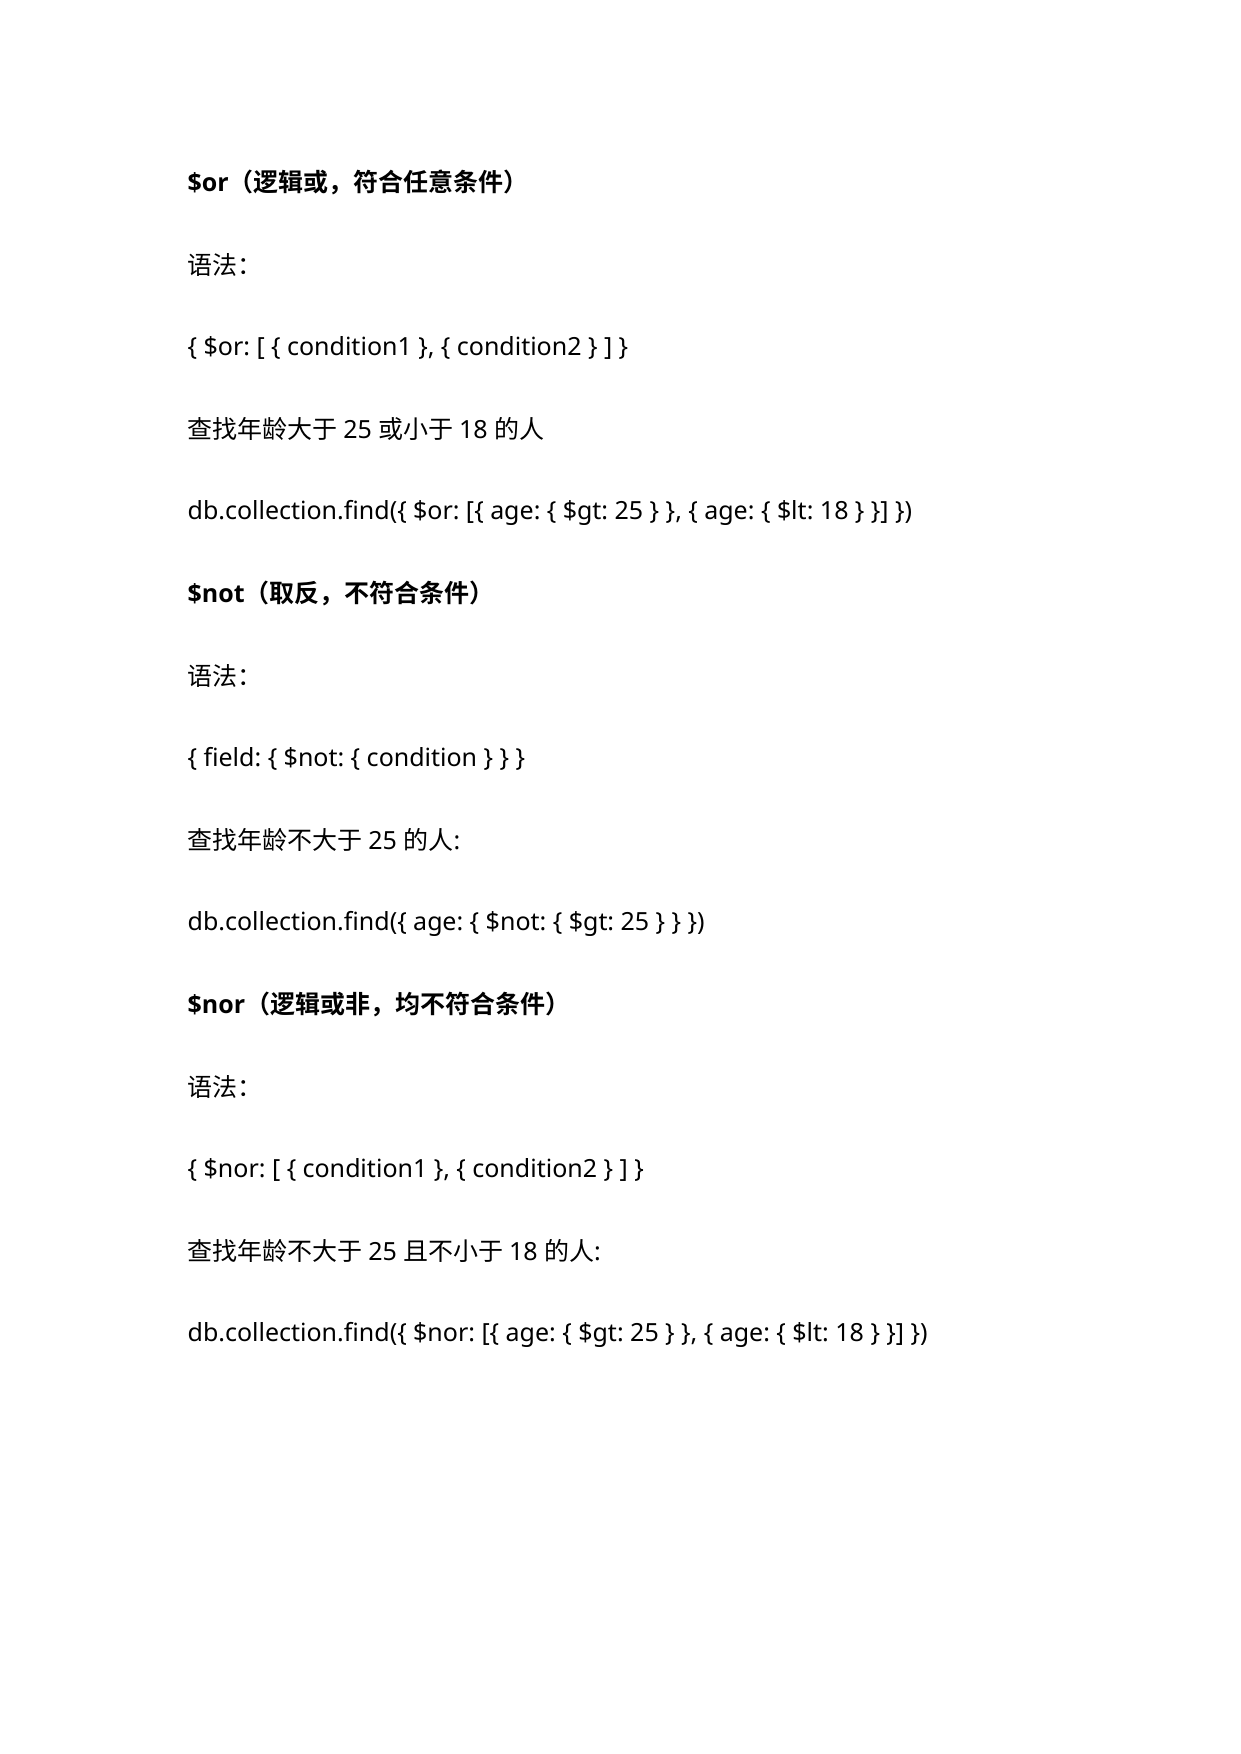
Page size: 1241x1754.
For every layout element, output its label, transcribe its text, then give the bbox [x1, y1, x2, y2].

text 查找年龄不大于 25 的人: [187, 820, 1053, 857]
subtitle $nor（逻辑或非，均不符合条件） [187, 984, 1053, 1020]
subtitle $not（取反，不符合条件） [187, 573, 1053, 609]
subtitle $or（逻辑或，符合任意条件） [187, 162, 1053, 198]
text 语法： [187, 657, 1053, 693]
text 查找年龄不大于 25 且不小于 18 的人: [187, 1231, 1053, 1268]
text 语法： [187, 1068, 1053, 1104]
text db.collection.find({ age: { $not: { $gt: 25 } } }) [187, 904, 1053, 938]
text db.collection.find({ $or: [{ age: { $gt: 25 } }, { age: { $lt: 18 } }] }) [187, 493, 1053, 527]
text { $or: [ { condition1 }, { condition2 } ] } [187, 329, 1053, 363]
text 查找年龄大于 25 或小于 18 的人 [187, 409, 1053, 446]
text db.collection.find({ $nor: [{ age: { $gt: 25 } }, { age: { $lt: 18 } }] }) [187, 1315, 1053, 1349]
text { $nor: [ { condition1 }, { condition2 } ] } [187, 1151, 1053, 1185]
text 语法： [187, 246, 1053, 282]
text { field: { $not: { condition } } } [187, 740, 1053, 774]
